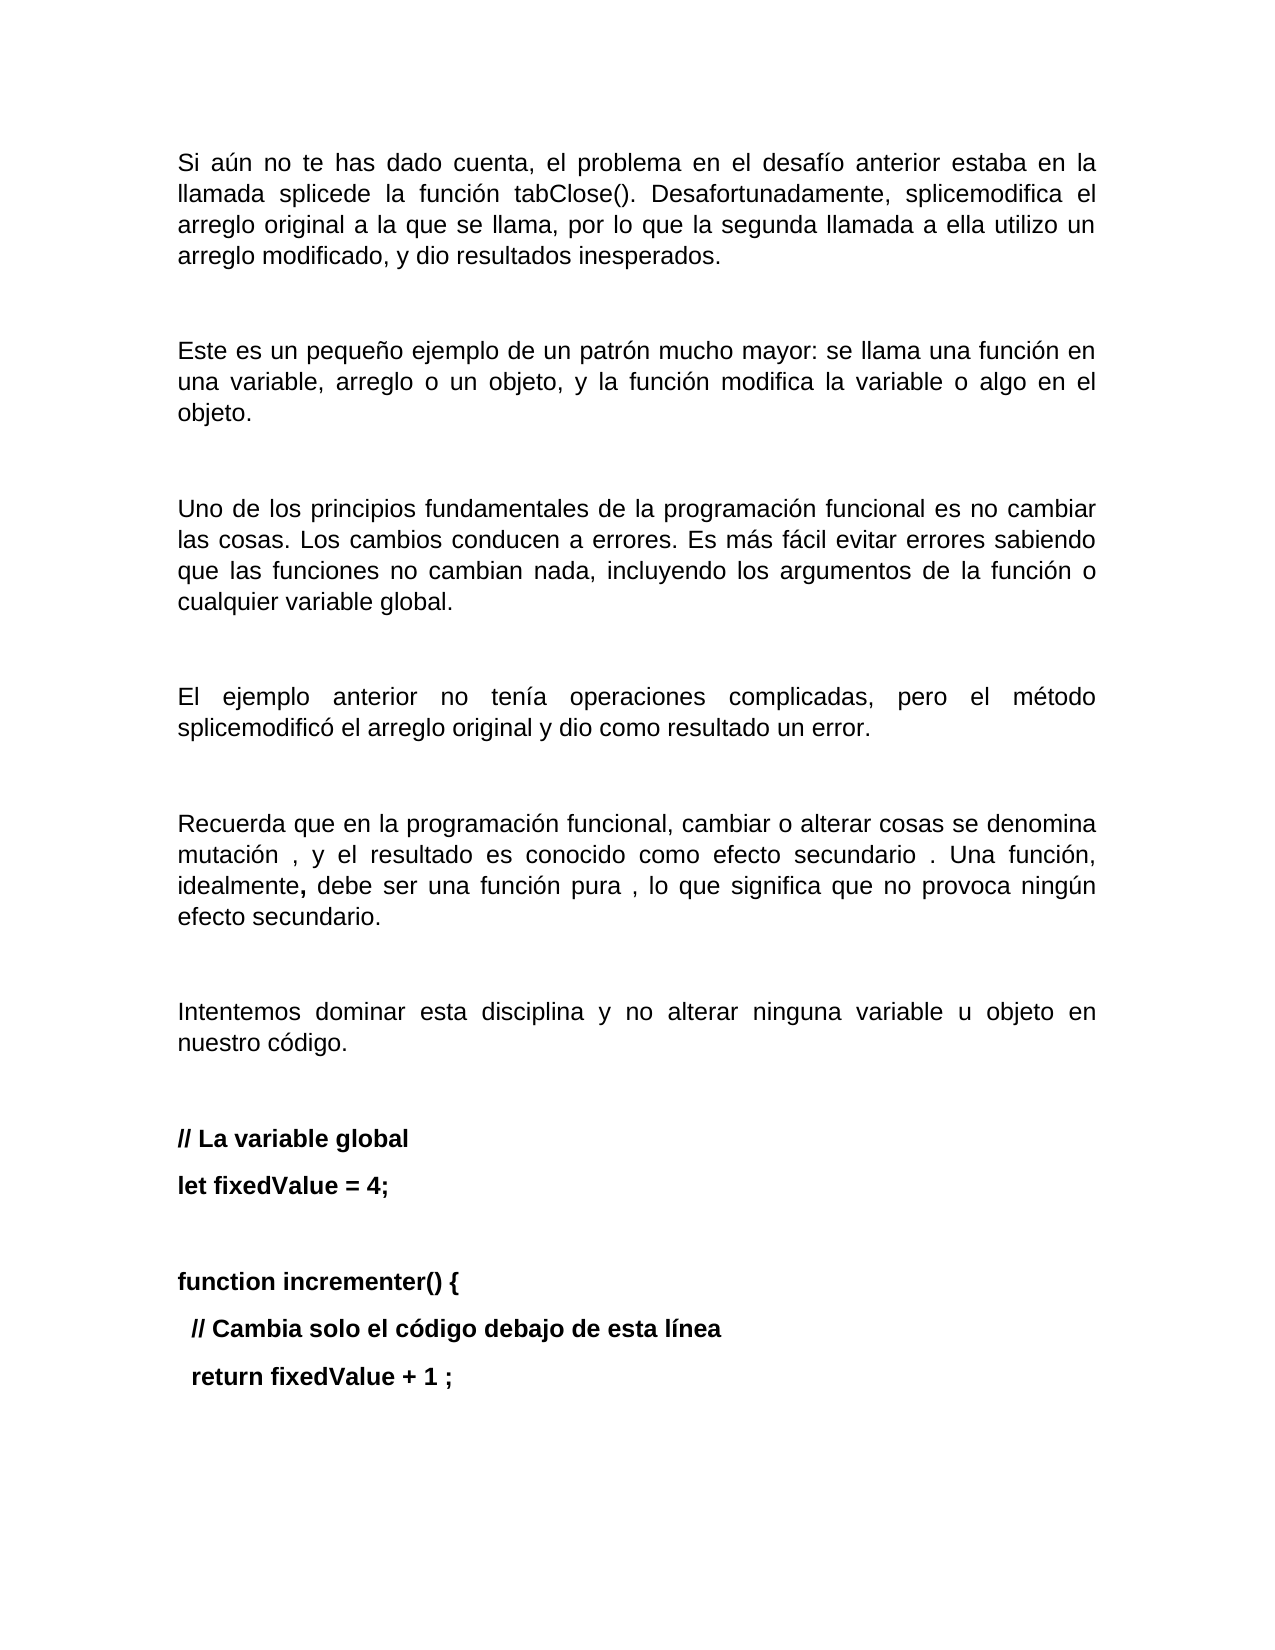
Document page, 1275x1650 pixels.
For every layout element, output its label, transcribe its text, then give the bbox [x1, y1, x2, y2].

text return fixedValue + 1 ; [177, 1362, 1098, 1391]
text // La variable global [177, 1124, 1098, 1152]
text // Cambia solo el código debajo de esta línea [177, 1314, 1098, 1343]
text Uno de los principios fundamentales de la programación funcional es no cambiar las cosas. Los cambios conducen a errores. Es más fácil evitar errores sabiendo que las funciones no cambian nada, incluyendo los argumentos de la función o cualquier variable global. [177, 494, 1098, 616]
text El ejemplo anterior no tenía operaciones complicadas, pero el método splicemodificó el arreglo original y dio como resultado un error. [177, 682, 1098, 742]
text let fixedValue = 4; [177, 1171, 1098, 1200]
text Este es un pequeño ejemplo de un patrón mucho mayor: se llama una función en una variable, arreglo o un objeto, y la función modifica la variable o algo en el objeto. [177, 336, 1098, 427]
text Intentemos dominar esta disciplina y no alterar ninguna variable u objeto en nuestro código. [177, 997, 1098, 1057]
text function incrementer() { [177, 1267, 1098, 1296]
text Si aún no te has dado cuenta, el problema en el desafío anterior estaba en la llamada splicede la función tabClose(). Desafortunadamente, splicemodifica el arreglo original a la que se llama, por lo que la segunda llamada a ella utilizo un arreglo modificado, y dio resultados inesperados. [177, 148, 1098, 269]
text Recuerda que en la programación funcional, cambiar o alterar cosas se denomina mutación , y el resultado es conocido como efecto secundario . Una función, idealmente, debe ser una función pura , lo que significa que no provoca ningún efecto secundario. [177, 809, 1098, 931]
